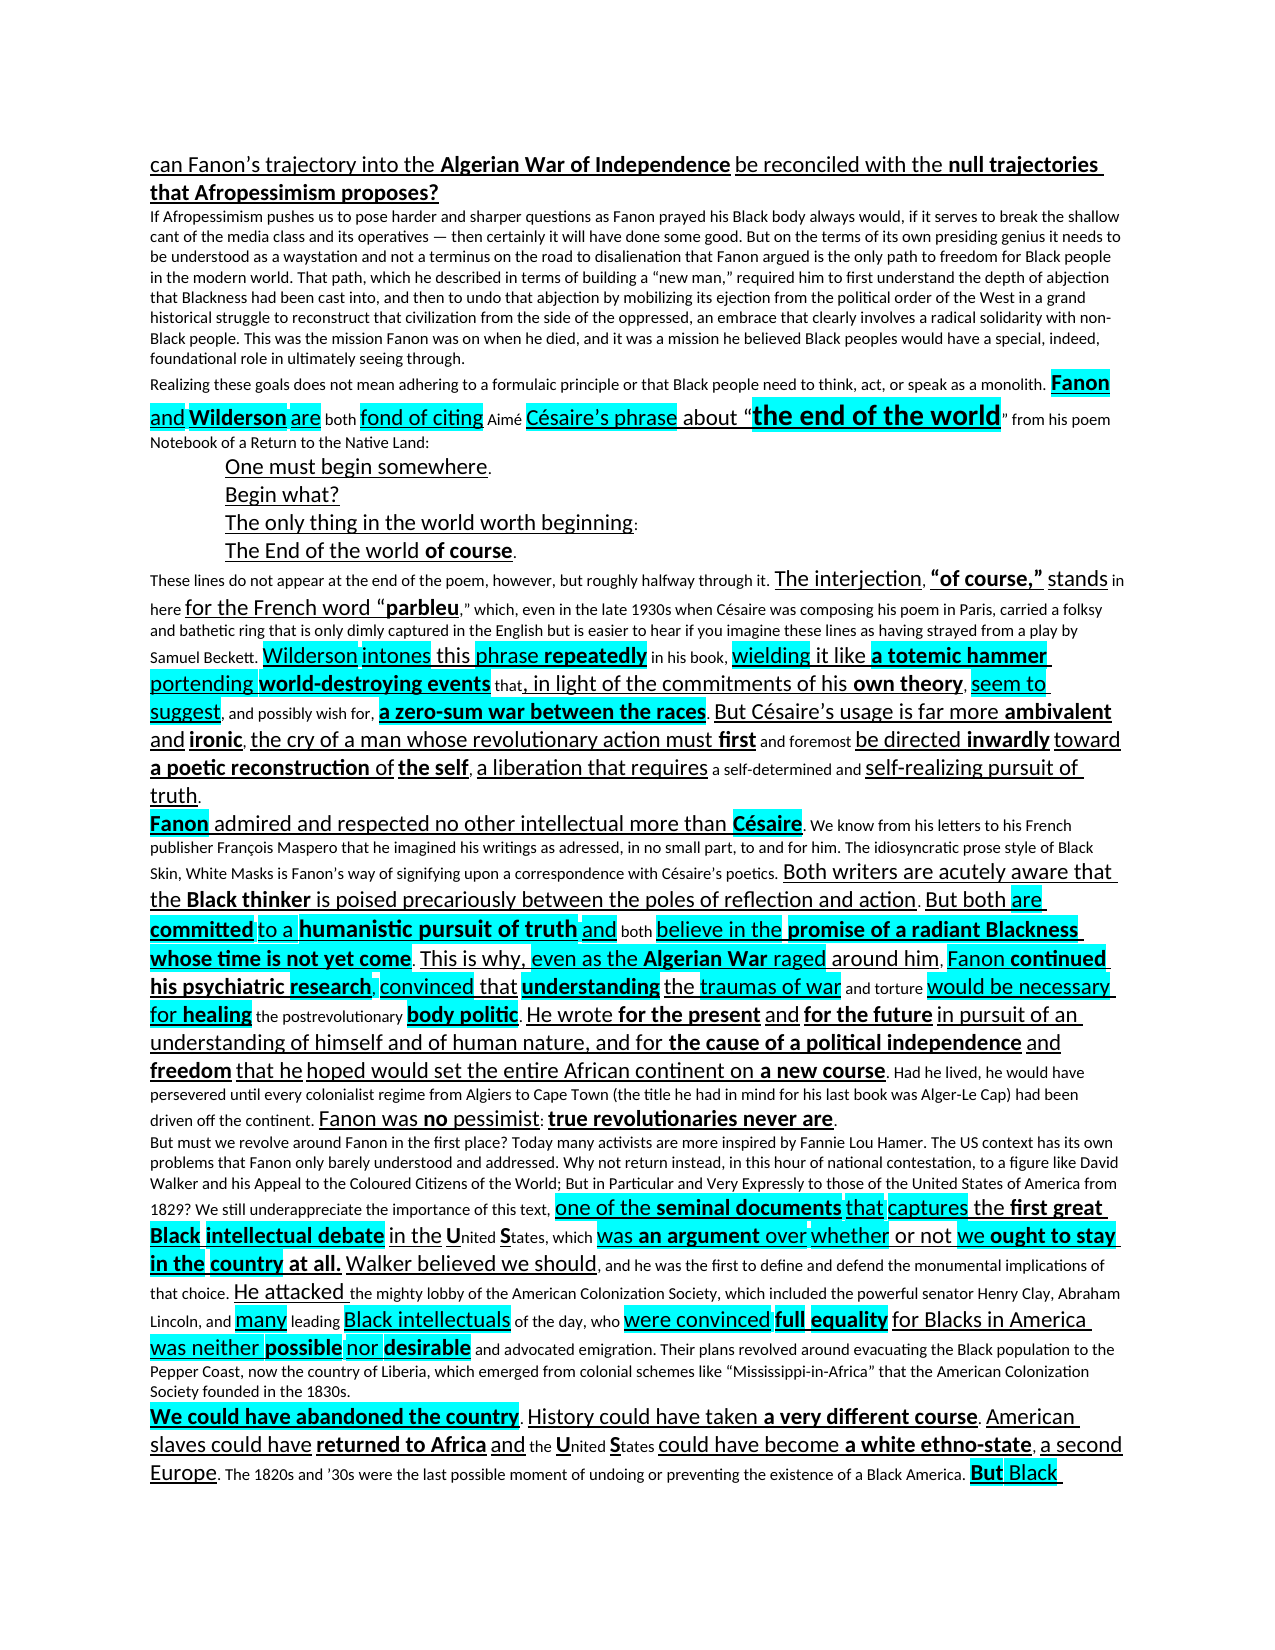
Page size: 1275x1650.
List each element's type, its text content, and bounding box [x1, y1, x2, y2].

text If Afropessimism pushes us to pose harder and sharper questions as Fanon prayed his Black body always would, if it serves to break the shallow cant of the media class and its operatives — then certainly it will have done some good. But on the terms of its own presiding genius it needs to be understood as a waystation and not a terminus on the road to disalienation that Fanon argued is the only path to freedom for Black people in the modern world. That path, which he described in terms of building a “new man,” required him to first understand the depth of abjection that Blackness had been cast into, and then to undo that abjection by mobilizing its ejection from the political order of the West in a grand historical struggle to reconstruct that civilization from the side of the oppressed, an embrace that clearly involves a radical solidarity with non-Black people. This was the mission Fanon was on when he died, and it was a mission he believed Black peoples would have a special, indeed, foundational role in ultimately seeing through. [150, 206, 1125, 368]
text The End of the world of course. [225, 537, 1125, 564]
text The only thing in the world worth beginning: [225, 508, 1125, 537]
text But must we revolve around Fanon in the first place? Today many activists are more inspired by Fannie Lou Hamer. The US context has its own problems that Fanon only barely understood and addressed. Why not return instead, in this hour of national contestation, to a figure like David Walker and his Appeal to the Coloured Citizens of the World; But in Particular and Very Expressly to those of the United States of America from 1829? We still underappreciate the importance of this text, one of the seminal documents that captures the first great Black intellectual debate in the United States, which was an argument over whether or not we ought to stay in the country at all. Walker believed we should, and he was the first to define and defend the monumental implications of that choice. He attacked the mighty lobby of the American Colonization Society, which included the powerful senator Henry Clay, Abraham Lincoln, and many leading Black intellectuals of the day, who were convinced full equality for Blacks in America was neither possible nor desirable and advocated emigration. Their plans revolved around evacuating the Black population to the Pepper Coast, now the country of Liberia, which emerged from colonial schemes like “Mississippi-in-Africa” that the American Colonization Society founded in the 1830s. [150, 1132, 1125, 1402]
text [150, 150, 1125, 206]
text These lines do not appear at the end of the poem, however, but roughly halfway through it. The interjection, “of course,” stands in here for the French word “parbleu,” which, even in the late 1930s when Césaire was composing his poem in Paris, carried a folksy and bathetic ring that is only dimly captured in the English but is easier to hear if you imagine these lines as having strayed from a play by Samuel Beckett. Wilderson intones this phrase repeatedly in his book, wielding it like a totemic hammer portending world-destroying events that, in light of the commitments of his own theory, seem to suggest, and possibly wish for, a zero-sum war between the races. But Césaire’s usage is far more ambivalent and ironic, the cry of a man whose revolutionary action must first and foremost be directed inwardly toward a poetic reconstruction of the self, a liberation that requires a self-determined and self-realizing pursuit of truth. [150, 564, 1125, 809]
text One must begin somewhere. [225, 452, 1125, 481]
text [150, 1402, 1125, 1486]
text Fanon admired and respected no other intellectual more than Césaire. We know from his letters to his French publisher François Maspero that he imagined his writings as adressed, in no small part, to and for him. The idiosyncratic prose style of Black Skin, White Masks is Fanon’s way of signifying upon a correspondence with Césaire’s poetics. Both writers are acutely aware that the Black thinker is poised precariously between the poles of reflection and action. But both are committed to a humanistic pursuit of truth and both believe in the promise of a radiant Blackness whose time is not yet come. This is why, even as the Algerian War raged around him, Fanon continued his psychiatric research, convinced that understanding the traumas of war and torture would be necessary for healing the postrevolutionary body politic. He wrote for the present and for the future in pursuit of an understanding of himself and of human nature, and for the cause of a political independence and freedom that he hoped would set the entire African continent on a new course. Had he lived, he would have persevered until every colonialist regime from Algiers to Cape Town (the title he had in mind for his last book was Alger-Le Cap) had been driven off the continent. Fanon was no pessimist: true revolutionaries never are. [150, 809, 1125, 1132]
text Begin what? [225, 481, 1125, 508]
text Realizing these goals does not mean adhering to a formulaic principle or that Black people need to think, act, or speak as a monolith. Fanon and Wilderson are both fond of citing Aimé Césaire’s phrase about “the end of the world” from his poem Notebook of a Return to the Native Land: [150, 368, 1125, 452]
